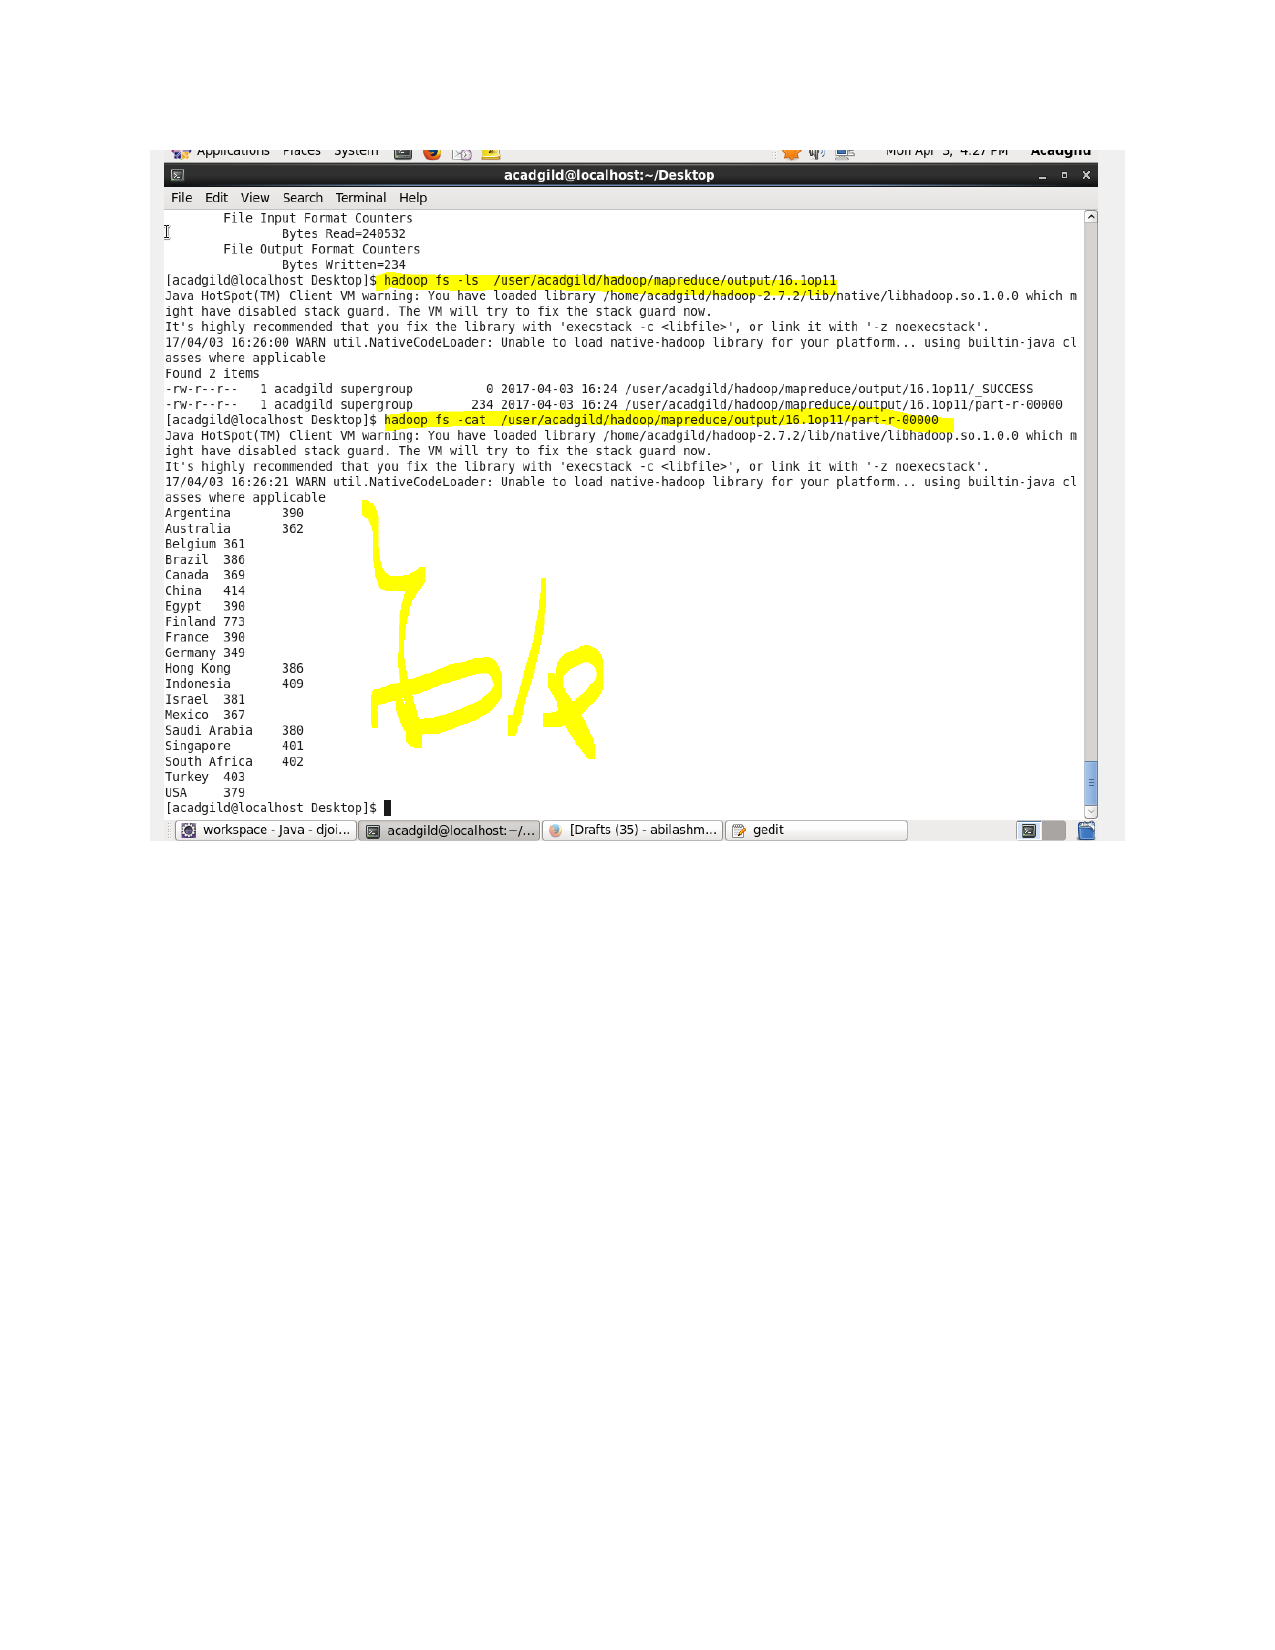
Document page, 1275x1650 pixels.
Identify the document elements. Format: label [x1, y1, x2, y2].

picture [150, 150, 1125, 841]
